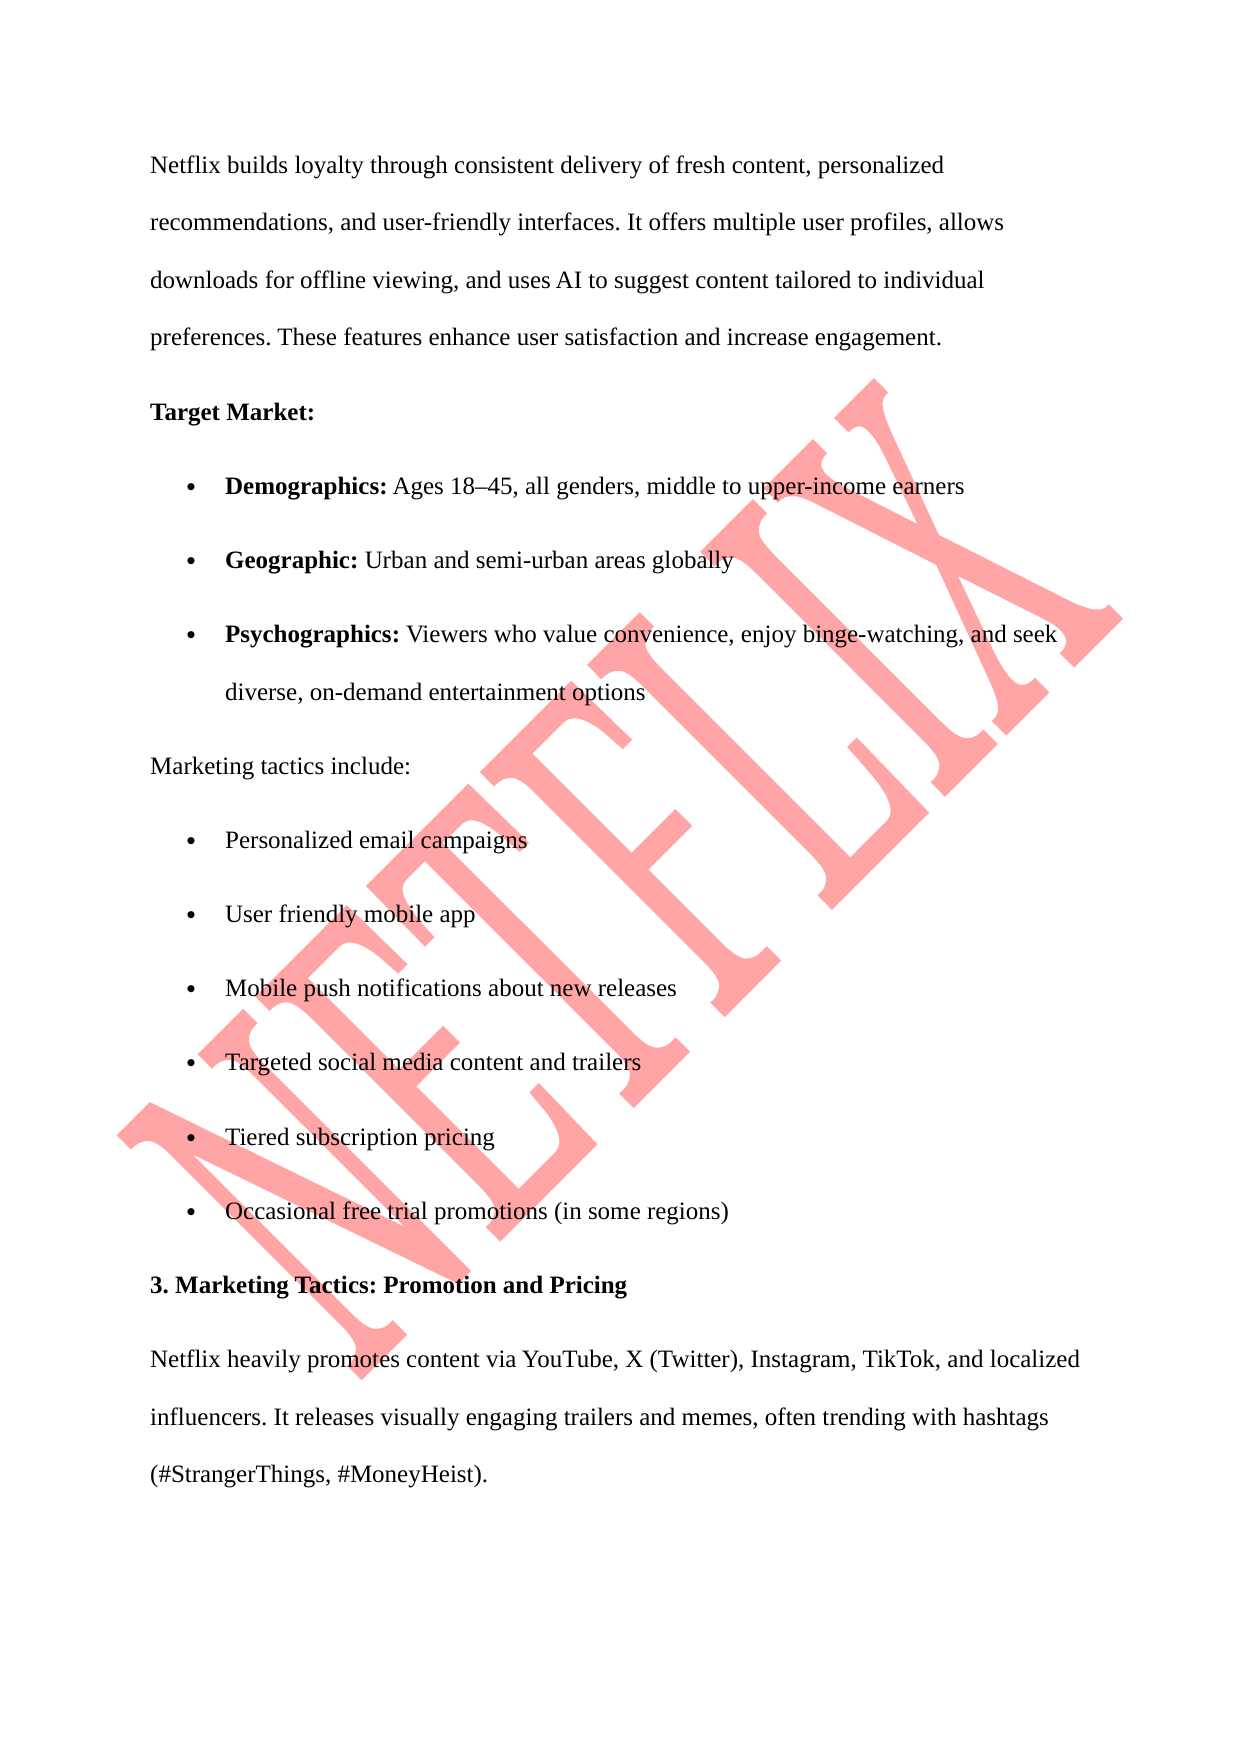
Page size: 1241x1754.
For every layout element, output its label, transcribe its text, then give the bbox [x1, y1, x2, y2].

text Netflix heavily promotes content via YouTube, X (Twitter), Instagram, TikTok, and localized influencers. It releases visually engaging trailers and memes, often trending with hashtags (#StrangerThings, #MoneyHeist). [150, 1344, 1090, 1488]
text Marketing tactics include: [150, 751, 1090, 779]
text 3. Marketing Tactics: Promotion and Pricing [150, 1270, 1090, 1299]
list Psychographics: Viewers who value convenience, enjoy binge-watching, and seek diverse, on-demand entertainment options [187, 619, 1090, 705]
text Target Market: [150, 397, 1090, 425]
list Mobile push notifications about new releases [187, 973, 1090, 1002]
list Targeted social media content and trailers [187, 1047, 1090, 1076]
list Personalized email campaigns [187, 825, 1090, 854]
list Tiered subscription pricing [187, 1122, 1090, 1150]
list Demographics: Ages 18–45, all genders, middle to upper-income earners [187, 471, 1090, 499]
list User friendly mobile app [187, 899, 1090, 928]
list Occasional free trial promotions (in some regions) [187, 1196, 1090, 1224]
text Netflix builds loyalty through consistent delivery of fresh content, personalized recommendations, and user-friendly interfaces. It offers multiple user profiles, allows downloads for offline viewing, and uses AI to suggest content tailored to individual preferences. These features enhance user satisfaction and increase engagement. [150, 150, 1090, 351]
list Geographic: Urban and semi-urban areas globally [187, 545, 1090, 574]
